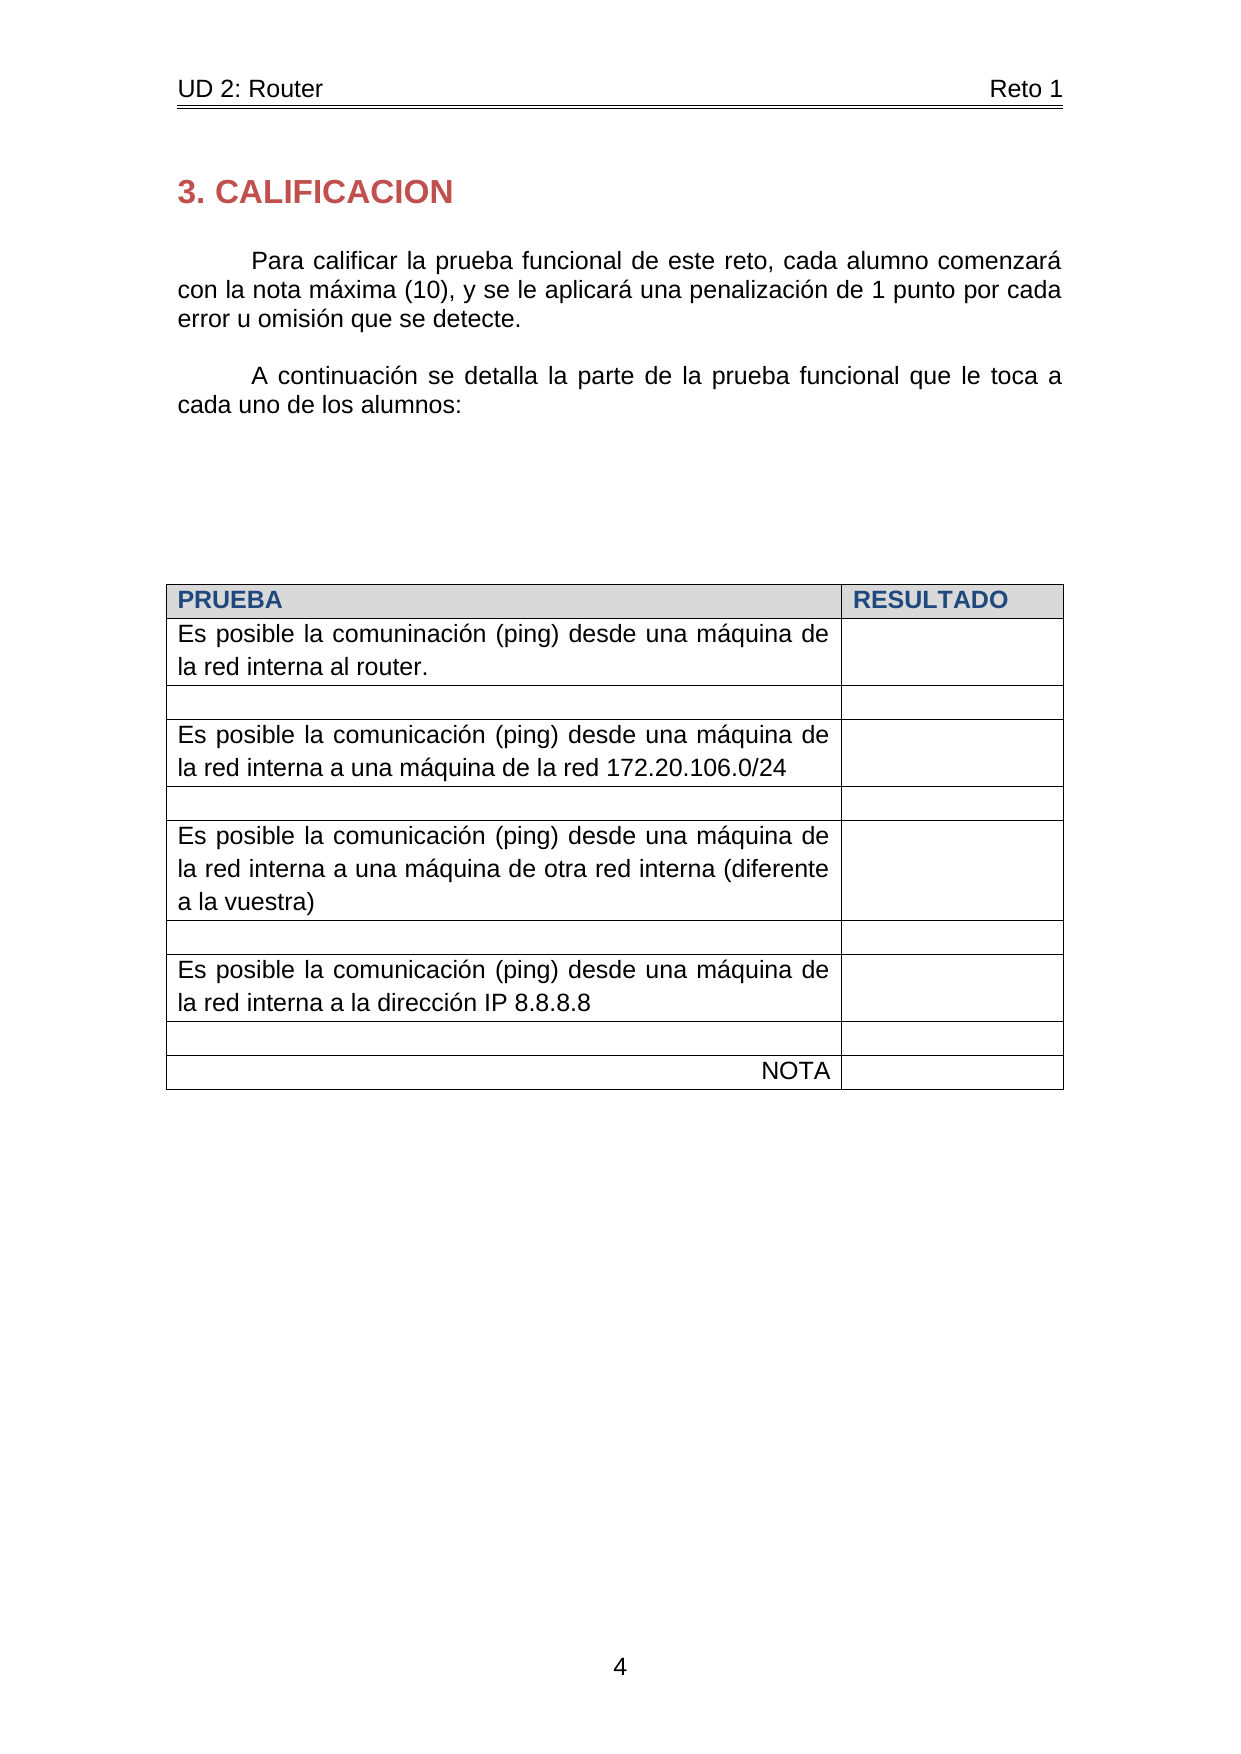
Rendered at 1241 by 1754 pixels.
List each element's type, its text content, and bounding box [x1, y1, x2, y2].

table_cell [167, 921, 841, 954]
table_cell [842, 686, 1063, 719]
table_cell [842, 720, 1063, 786]
table_cell [842, 1022, 1063, 1055]
subtitle CALIFICACION [177, 173, 1063, 211]
table_cell NOTA [167, 1056, 841, 1089]
table_cell [167, 1022, 841, 1055]
table_header PRUEBA [167, 585, 841, 618]
table_cell [167, 787, 841, 820]
table_cell [842, 821, 1063, 920]
table_cell Es posible la comunicación (ping) desde una máquina de la red interna a la dirección IP 8.8.8.8 [167, 955, 841, 1021]
table_cell Es posible la comunicación (ping) desde una máquina de la red interna a una máquina de la red 172.20.106.0/24 [167, 720, 841, 786]
table_cell Es posible la comuninación (ping) desde una máquina de la red interna al router. [167, 619, 841, 685]
table_cell [842, 619, 1063, 685]
text A continuación se detalla la parte de la prueba funcional que le toca a cada uno de los alumnos: [177, 361, 1063, 418]
table_cell [842, 787, 1063, 820]
table_cell Es posible la comunicación (ping) desde una máquina de la red interna a una máquina de otra red interna (diferente a la vuestra) [167, 821, 841, 920]
table_cell [167, 686, 841, 719]
table_cell [842, 1056, 1063, 1089]
table_header RESULTADO [842, 585, 1063, 618]
table_cell [842, 955, 1063, 1021]
text Para calificar la prueba funcional de este reto, cada alumno comenzará con la nota máxima (10), y se le aplicará una penalización de 1 punto por cada error u omisión que se detecte. [177, 246, 1063, 332]
table_cell [842, 921, 1063, 954]
